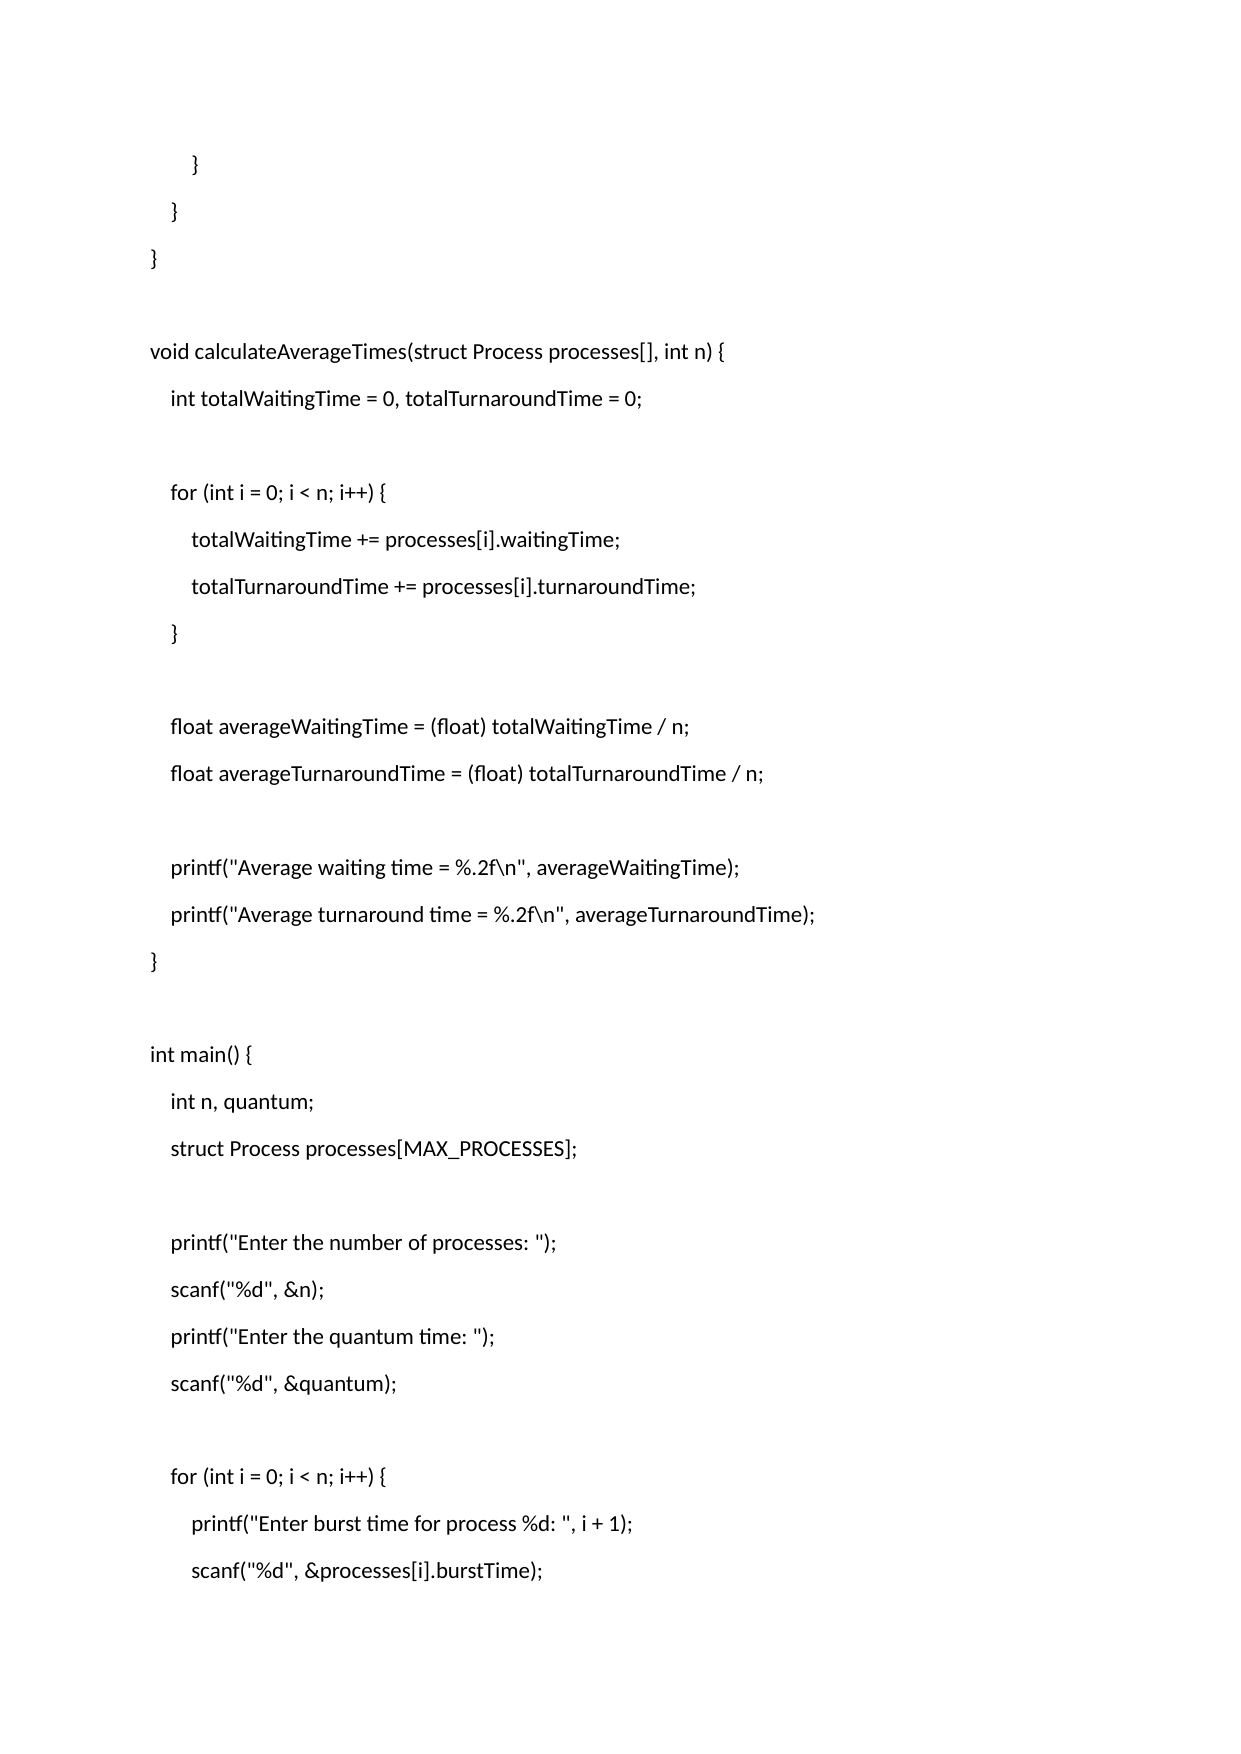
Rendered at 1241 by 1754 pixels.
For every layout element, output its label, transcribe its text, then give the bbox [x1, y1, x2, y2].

text } [150, 197, 1090, 225]
text struct Process processes[MAX_PROCESSES]; [150, 1134, 1090, 1162]
text } [150, 150, 1090, 178]
text for (int i = 0; i < n; i++) { [150, 1462, 1090, 1491]
text int main() { [150, 1041, 1090, 1069]
text void calculateAverageTimes(struct Process processes[], int n) { [150, 337, 1090, 366]
text } [150, 619, 1090, 647]
text scanf("%d", &processes[i].burstTime); [150, 1556, 1090, 1584]
text int n, quantum; [150, 1087, 1090, 1116]
text printf("Enter burst time for process %d: ", i + 1); [150, 1509, 1090, 1537]
text float averageTurnaroundTime = (float) totalTurnaroundTime / n; [150, 759, 1090, 787]
text } [150, 947, 1090, 975]
text totalWaitingTime += processes[i].waitingTime; [150, 525, 1090, 553]
text totalTurnaroundTime += processes[i].turnaroundTime; [150, 572, 1090, 600]
text for (int i = 0; i < n; i++) { [150, 478, 1090, 506]
text float averageWaitingTime = (float) totalWaitingTime / n; [150, 712, 1090, 741]
text printf("Enter the quantum time: "); [150, 1322, 1090, 1350]
text printf("Average turnaround time = %.2f\n", averageTurnaroundTime); [150, 900, 1090, 928]
text scanf("%d", &n); [150, 1275, 1090, 1303]
text } [150, 244, 1090, 272]
text printf("Average waiting time = %.2f\n", averageWaitingTime); [150, 853, 1090, 881]
text scanf("%d", &quantum); [150, 1369, 1090, 1397]
text int totalWaitingTime = 0, totalTurnaroundTime = 0; [150, 384, 1090, 412]
text printf("Enter the number of processes: "); [150, 1228, 1090, 1256]
